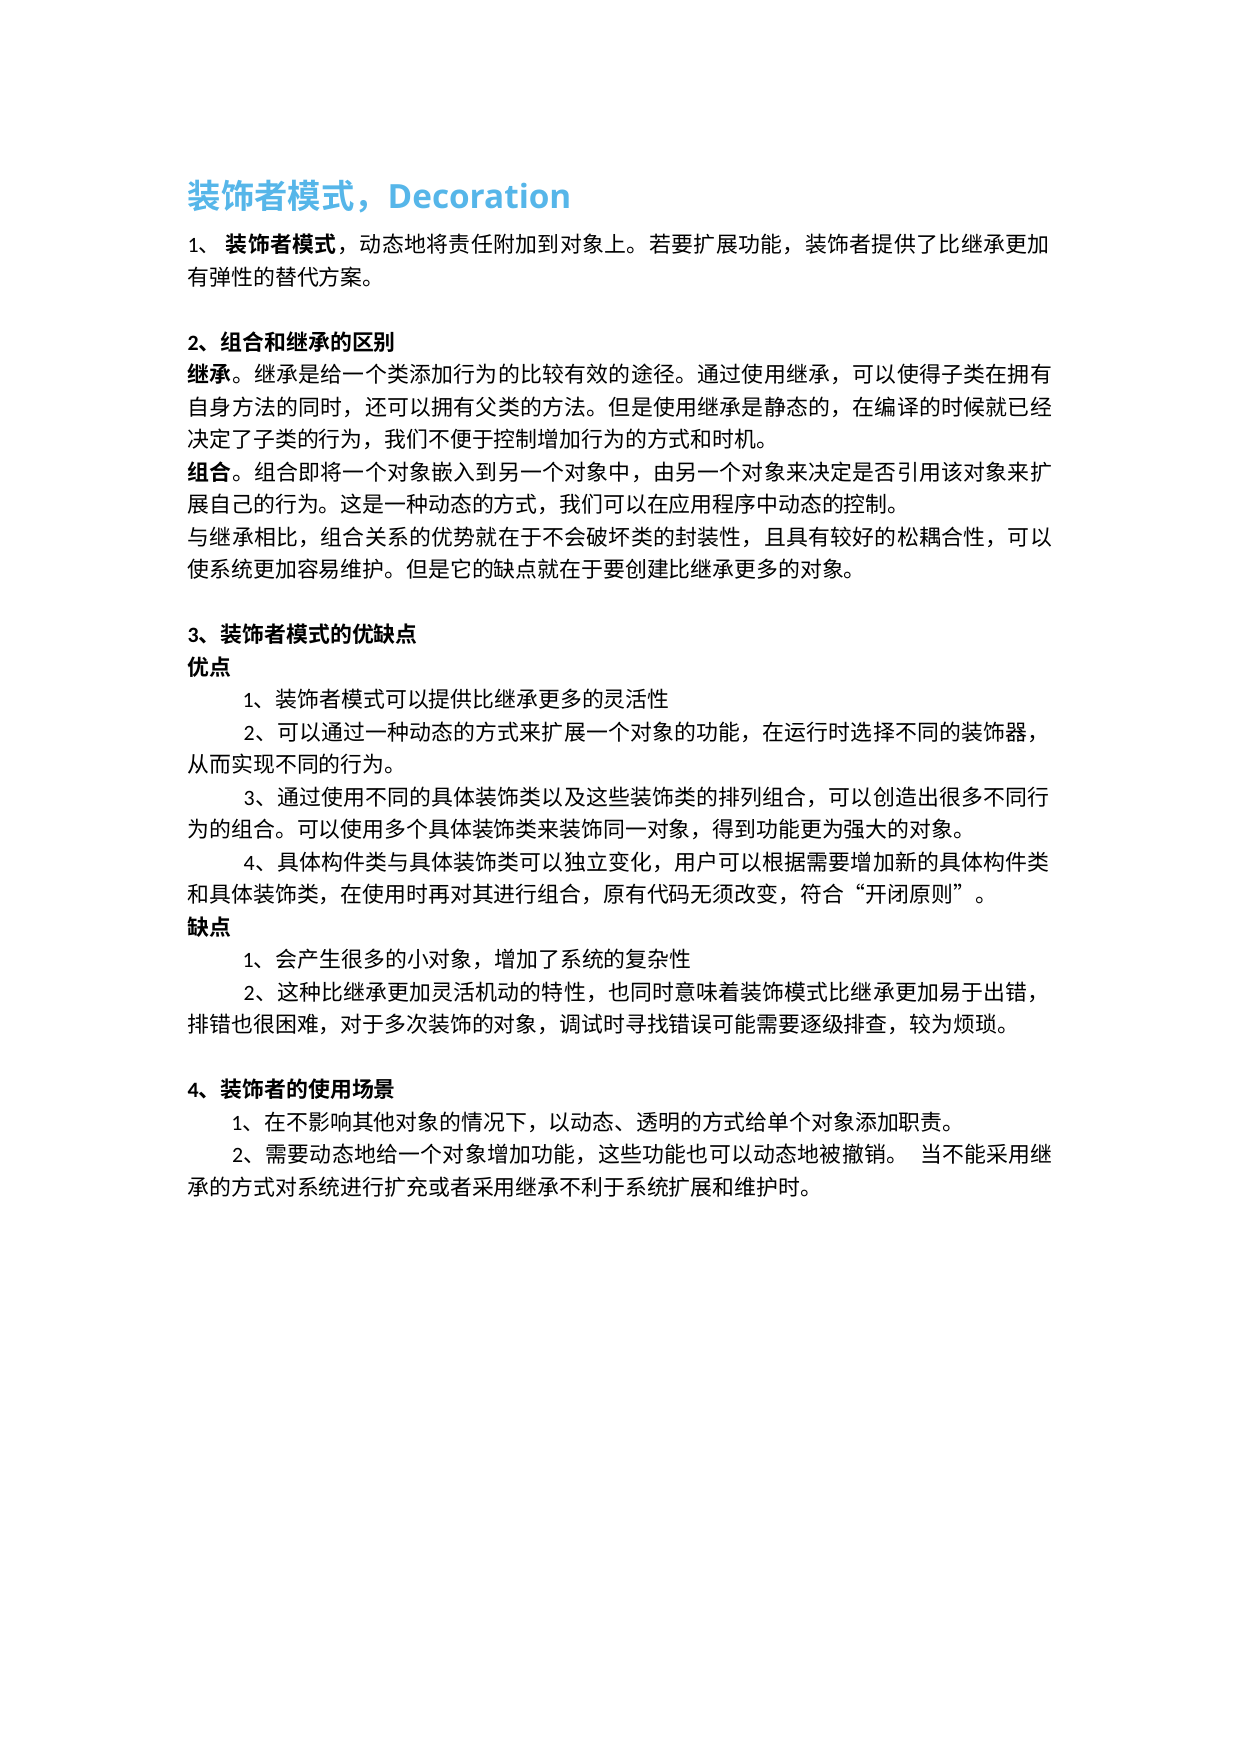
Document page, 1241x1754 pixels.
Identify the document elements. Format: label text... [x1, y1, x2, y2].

text 4、装饰者的使用场景 [187, 1072, 1053, 1104]
text 优点 [187, 649, 1053, 682]
text 3、通过使用不同的具体装饰类以及这些装饰类的排列组合，可以创造出很多不同行为的组合。可以使用多个具体装饰类来装饰同一对象，得到功能更为强大的对象。 [187, 779, 1053, 844]
text 与继承相比，组合关系的优势就在于不会破坏类的封装性，且具有较好的松耦合性，可以使系统更加容易维护。但是它的缺点就在于要创建比继承更多的对象。 [187, 519, 1053, 584]
text 3、装饰者模式的优缺点 [187, 617, 1053, 649]
text 4、具体构件类与具体装饰类可以独立变化，用户可以根据需要增加新的具体构件类和具体装饰类，在使用时再对其进行组合，原有代码无须改变，符合“开闭原则”。 [187, 844, 1053, 909]
text 2、需要动态地给一个对象增加功能，这些功能也可以动态地被撤销。 当不能采用继承的方式对系统进行扩充或者采用继承不利于系统扩展和维护时。 [187, 1137, 1053, 1202]
text 缺点 [187, 909, 1053, 942]
text 1、会产生很多的小对象，增加了系统的复杂性 [187, 942, 1053, 974]
text 组合。组合即将一个对象嵌入到另一个对象中，由另一个对象来决定是否引用该对象来扩展自己的行为。这是一种动态的方式，我们可以在应用程序中动态的控制。 [187, 454, 1053, 519]
text 1、在不影响其他对象的情况下，以动态、透明的方式给单个对象添加职责。 [187, 1104, 1053, 1137]
text 2、组合和继承的区别 [187, 324, 1053, 357]
text 2、可以通过一种动态的方式来扩展一个对象的功能，在运行时选择不同的装饰器，从而实现不同的行为。 [187, 714, 1053, 779]
text 装饰者模式，Decoration [187, 162, 1053, 227]
text 1、装饰者模式可以提供比继承更多的灵活性 [187, 682, 1053, 714]
list 装饰者模式，动态地将责任附加到对象上。若要扩展功能，装饰者提供了比继承更加有弹性的替代方案。 [187, 227, 1053, 292]
text 2、这种比继承更加灵活机动的特性，也同时意味着装饰模式比继承更加易于出错，排错也很困难，对于多次装饰的对象，调试时寻找错误可能需要逐级排查，较为烦琐。 [187, 974, 1053, 1039]
text 继承。继承是给一个类添加行为的比较有效的途径。通过使用继承，可以使得子类在拥有自身方法的同时，还可以拥有父类的方法。但是使用继承是静态的，在编译的时候就已经决定了子类的行为，我们不便于控制增加行为的方式和时机。 [187, 357, 1053, 454]
